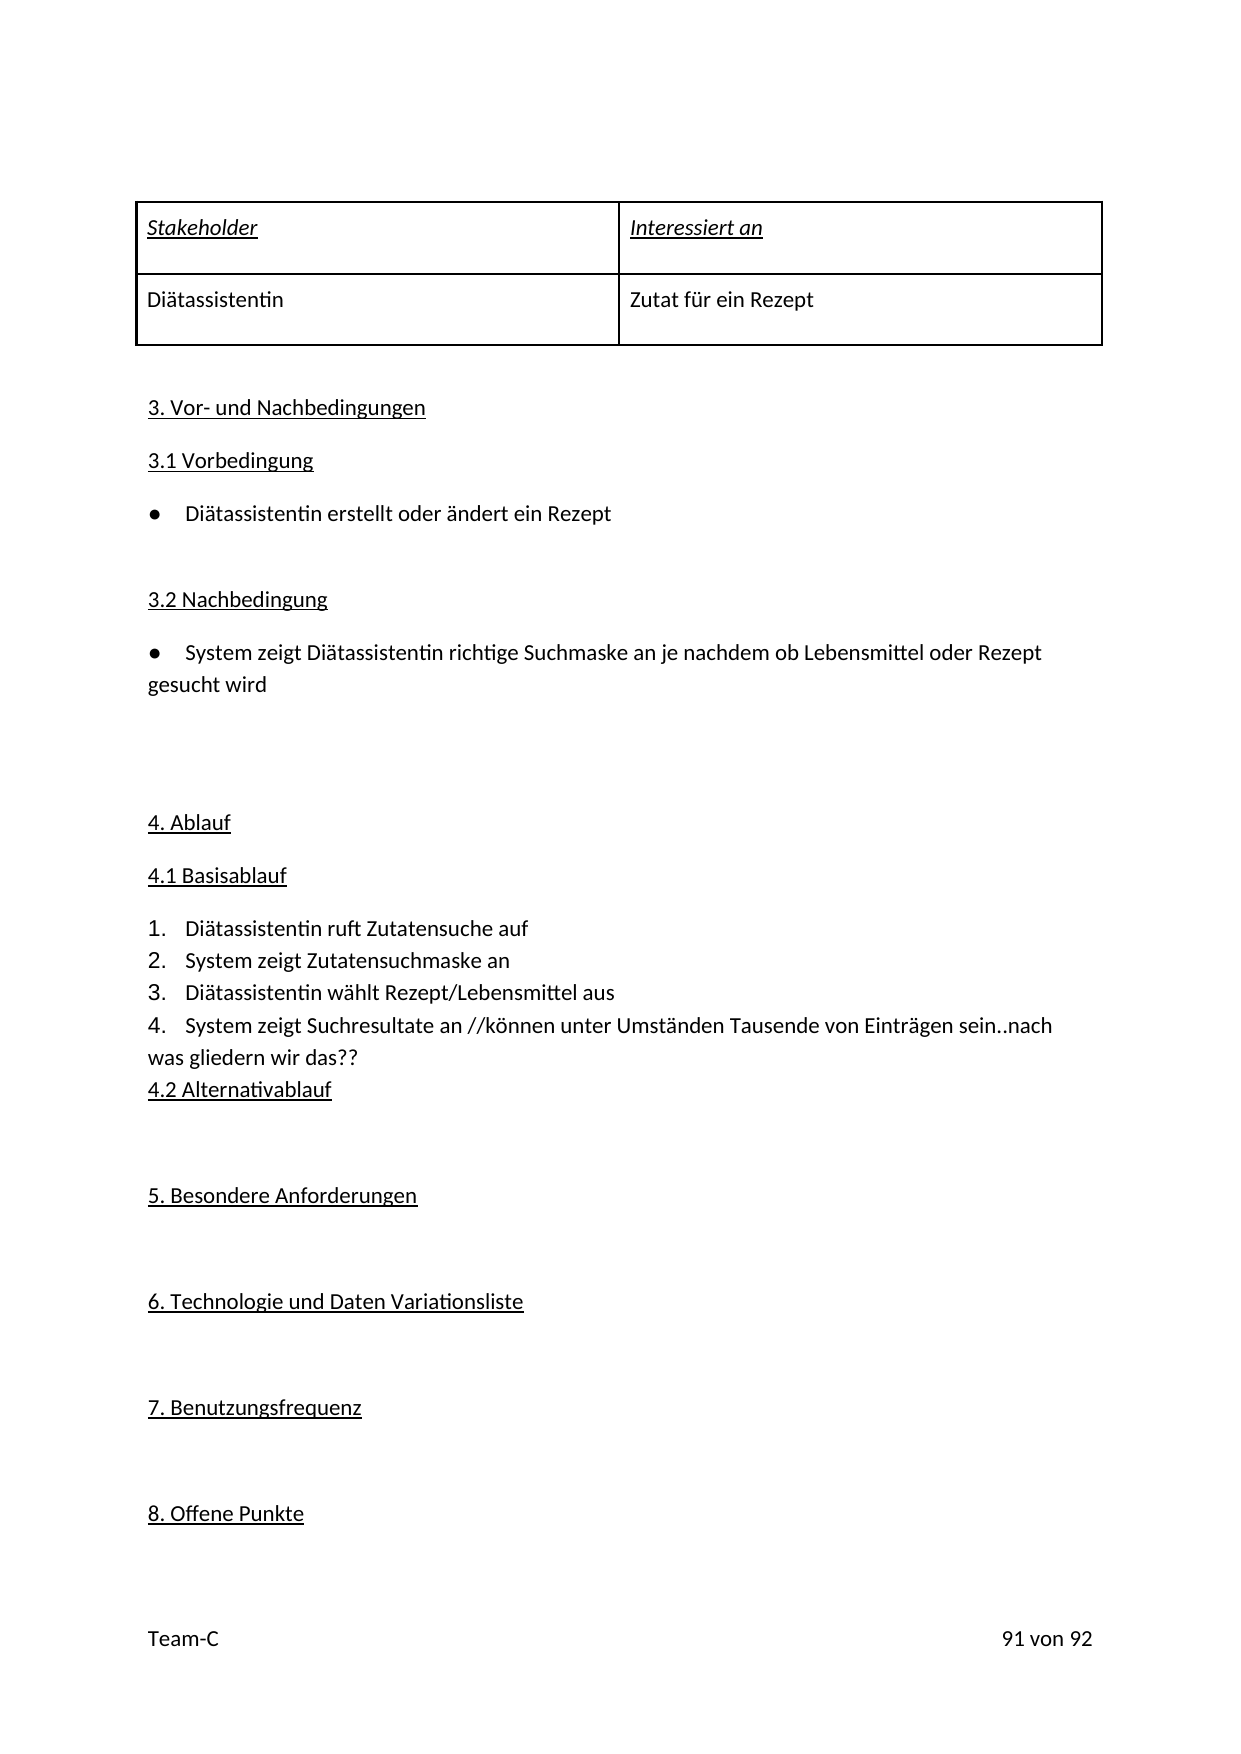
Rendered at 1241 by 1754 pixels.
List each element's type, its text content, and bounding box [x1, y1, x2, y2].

text 4.1 Basisablauf [148, 861, 1093, 889]
text 8. Offene Punkte [148, 1499, 1093, 1527]
text 3.2 Nachbedingung [148, 585, 1093, 613]
table_cell Zutat für ein Rezept [620, 275, 1101, 344]
text 6. Technologie und Daten Variationsliste [148, 1287, 1093, 1315]
table_header Interessiert an [620, 203, 1101, 272]
list Diätassistentin wählt Rezept/Lebensmittel aus [148, 978, 1093, 1007]
list System zeigt Zutatensuchmaske an [148, 946, 1093, 974]
text 3.1 Vorbedingung [148, 446, 1093, 474]
table_header Stakeholder [138, 203, 618, 272]
text 5. Besondere Anforderungen [148, 1181, 1093, 1209]
text 4.2 Alternativablauf [148, 1075, 1093, 1103]
list Diätassistentin erstellt oder ändert ein Rezept [148, 499, 1093, 527]
table_cell Diätassistentin [138, 275, 618, 344]
list System zeigt Suchresultate an //können unter Umständen Tausende von Einträgen sein..nach was gliedern wir das?? [148, 1011, 1093, 1071]
text 4. Ablauf [148, 808, 1093, 836]
list Diätassistentin ruft Zutatensuche auf [148, 914, 1093, 942]
text 3. Vor- und Nachbedingungen [148, 393, 1093, 421]
list System zeigt Diätassistentin richtige Suchmaske an je nachdem ob Lebensmittel oder Rezept gesucht wird [148, 638, 1093, 698]
text 7. Benutzungsfrequenz [148, 1393, 1093, 1421]
